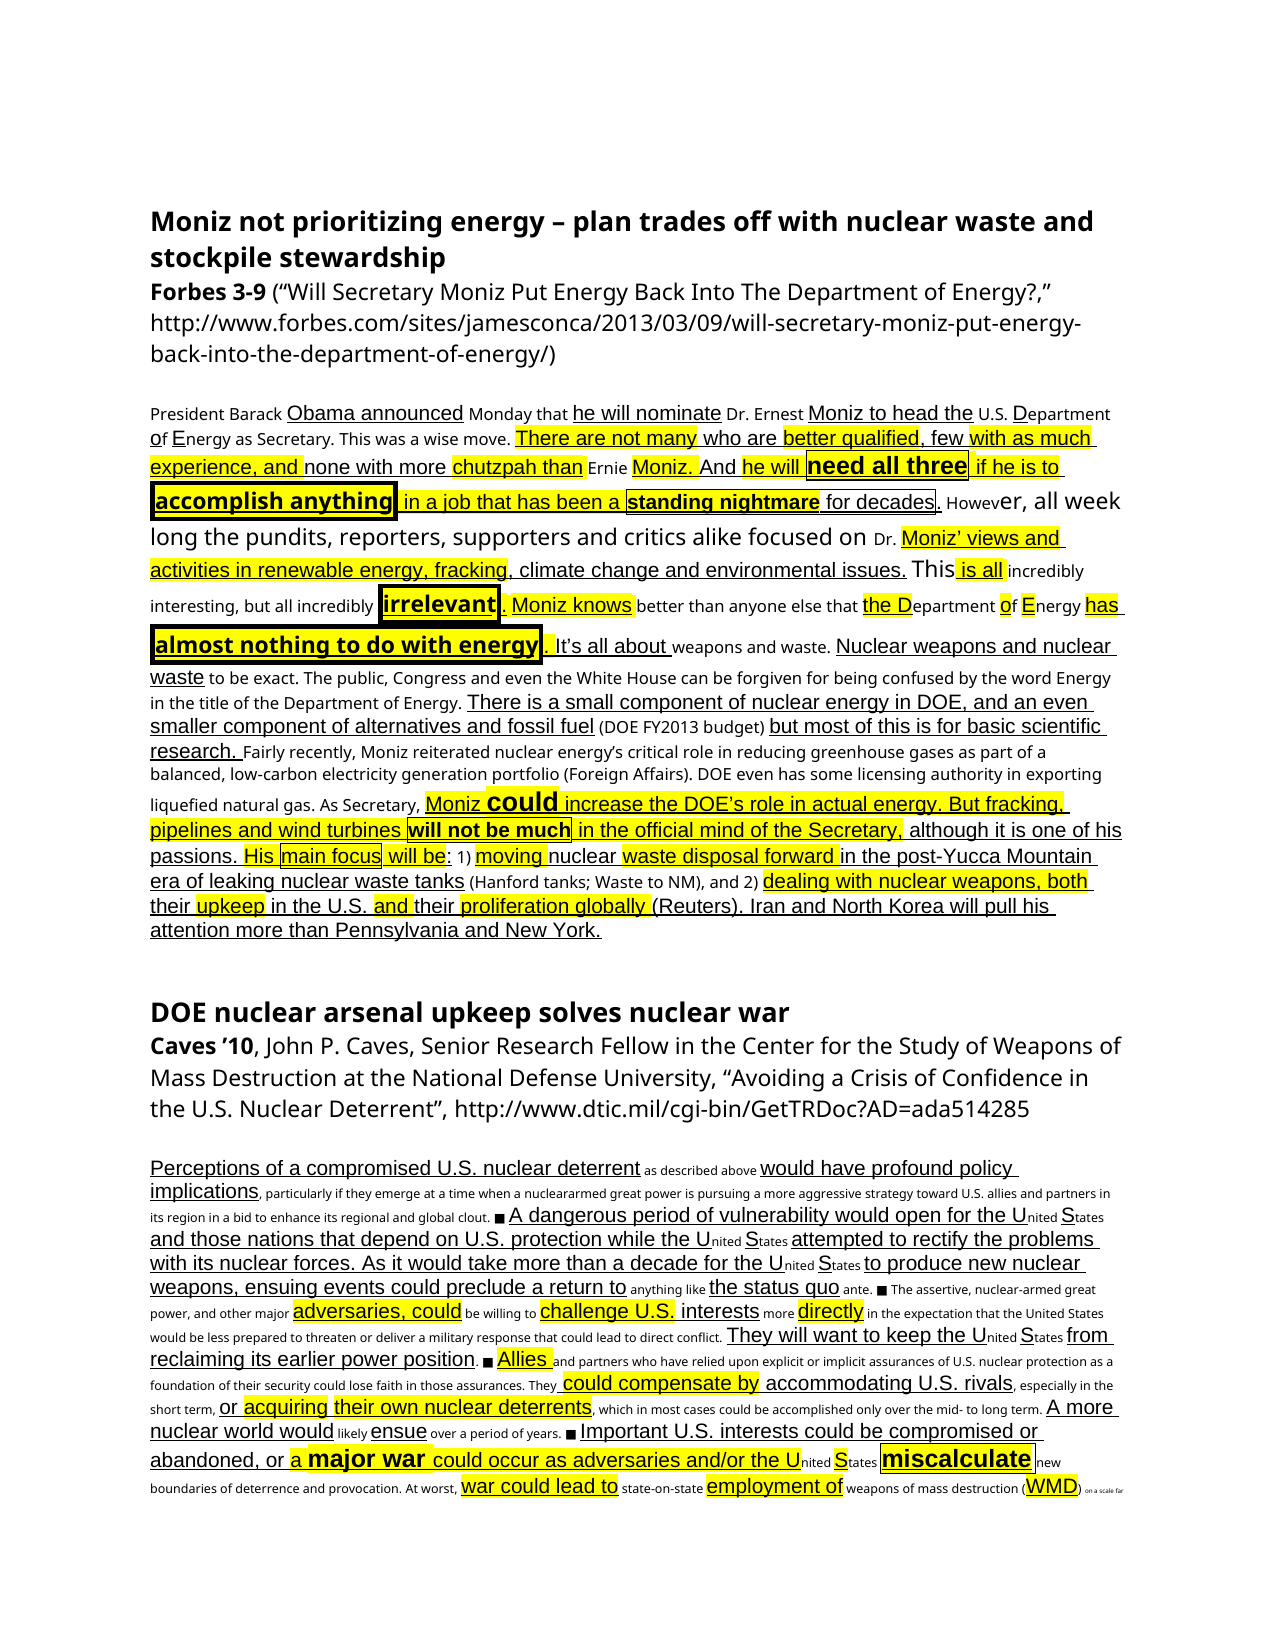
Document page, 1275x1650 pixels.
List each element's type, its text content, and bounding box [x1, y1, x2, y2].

subtitle DOE nuclear arsenal upkeep solves nuclear war [150, 993, 1125, 1030]
text Caves ’10, John P. Caves, Senior Research Fellow in the Center for the Study of Weapons of Mass Destruction at the National Defense University, “Avoiding a Crisis of Confidence in the U.S. Nuclear Deterrent”, http://www.dtic.mil/cgi-bin/GetTRDoc?AD=ada514285 [150, 1030, 1125, 1124]
text Forbes 3-9 (“Will Secretary Moniz Put Energy Back Into The Department of Energy?,” http://www.forbes.com/sites/jamesconca/2013/03/09/will-secretary-moniz-put-energy-back-into-the-department-of-energy/) [150, 276, 1125, 369]
subtitle Moniz not prioritizing energy – plan trades off with nuclear waste and stockpile stewardship [150, 202, 1125, 276]
text President Barack Obama announced Monday that he will nominate Dr. Ernest Moniz to head the U.S. Department of Energy as Secretary. This was a wise move. There are not many who are better qualified, few with as much experience, and none with more chutzpah than Ernie Moniz. And he will need all three if he is to accomplish anything in a job that has been a standing nightmare for decades. However, all week long the pundits, reporters, supporters and critics alike focused on Dr. Moniz’ views and activities in renewable energy, fracking, climate change and environmental issues. This is all incredibly interesting, but all incredibly irrelevant. Moniz knows better than anyone else that the Department of Energy has almost nothing to do with energy. It’s all about weapons and waste. Nuclear weapons and nuclear waste to be exact. The public, Congress and even the White House can be forgiven for being confused by the word Energy in the title of the Department of Energy. There is a small component of nuclear energy in DOE, and an even smaller component of alternatives and fossil fuel (DOE FY2013 budget) but most of this is for basic scientific research. Fairly recently, Moniz reiterated nuclear energy’s critical role in reducing greenhouse gases as part of a balanced, low-carbon electricity generation portfolio (Foreign Affairs). DOE even has some licensing authority in exporting liquefied natural gas. As Secretary, Moniz could increase the DOE’s role in actual energy. But fracking, pipelines and wind turbines will not be much in the official mind of the Secretary, although it is one of his passions. His main focus will be: 1) moving nuclear waste disposal forward in the post-Yucca Mountain era of leaking nuclear waste tanks (Hanford tanks; Waste to NM), and 2) dealing with nuclear weapons, both their upkeep in the U.S. and their proliferation globally (Reuters). Iran and North Korea will pull his attention more than Pennsylvania and New York. [150, 401, 1125, 941]
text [150, 1155, 1125, 1498]
